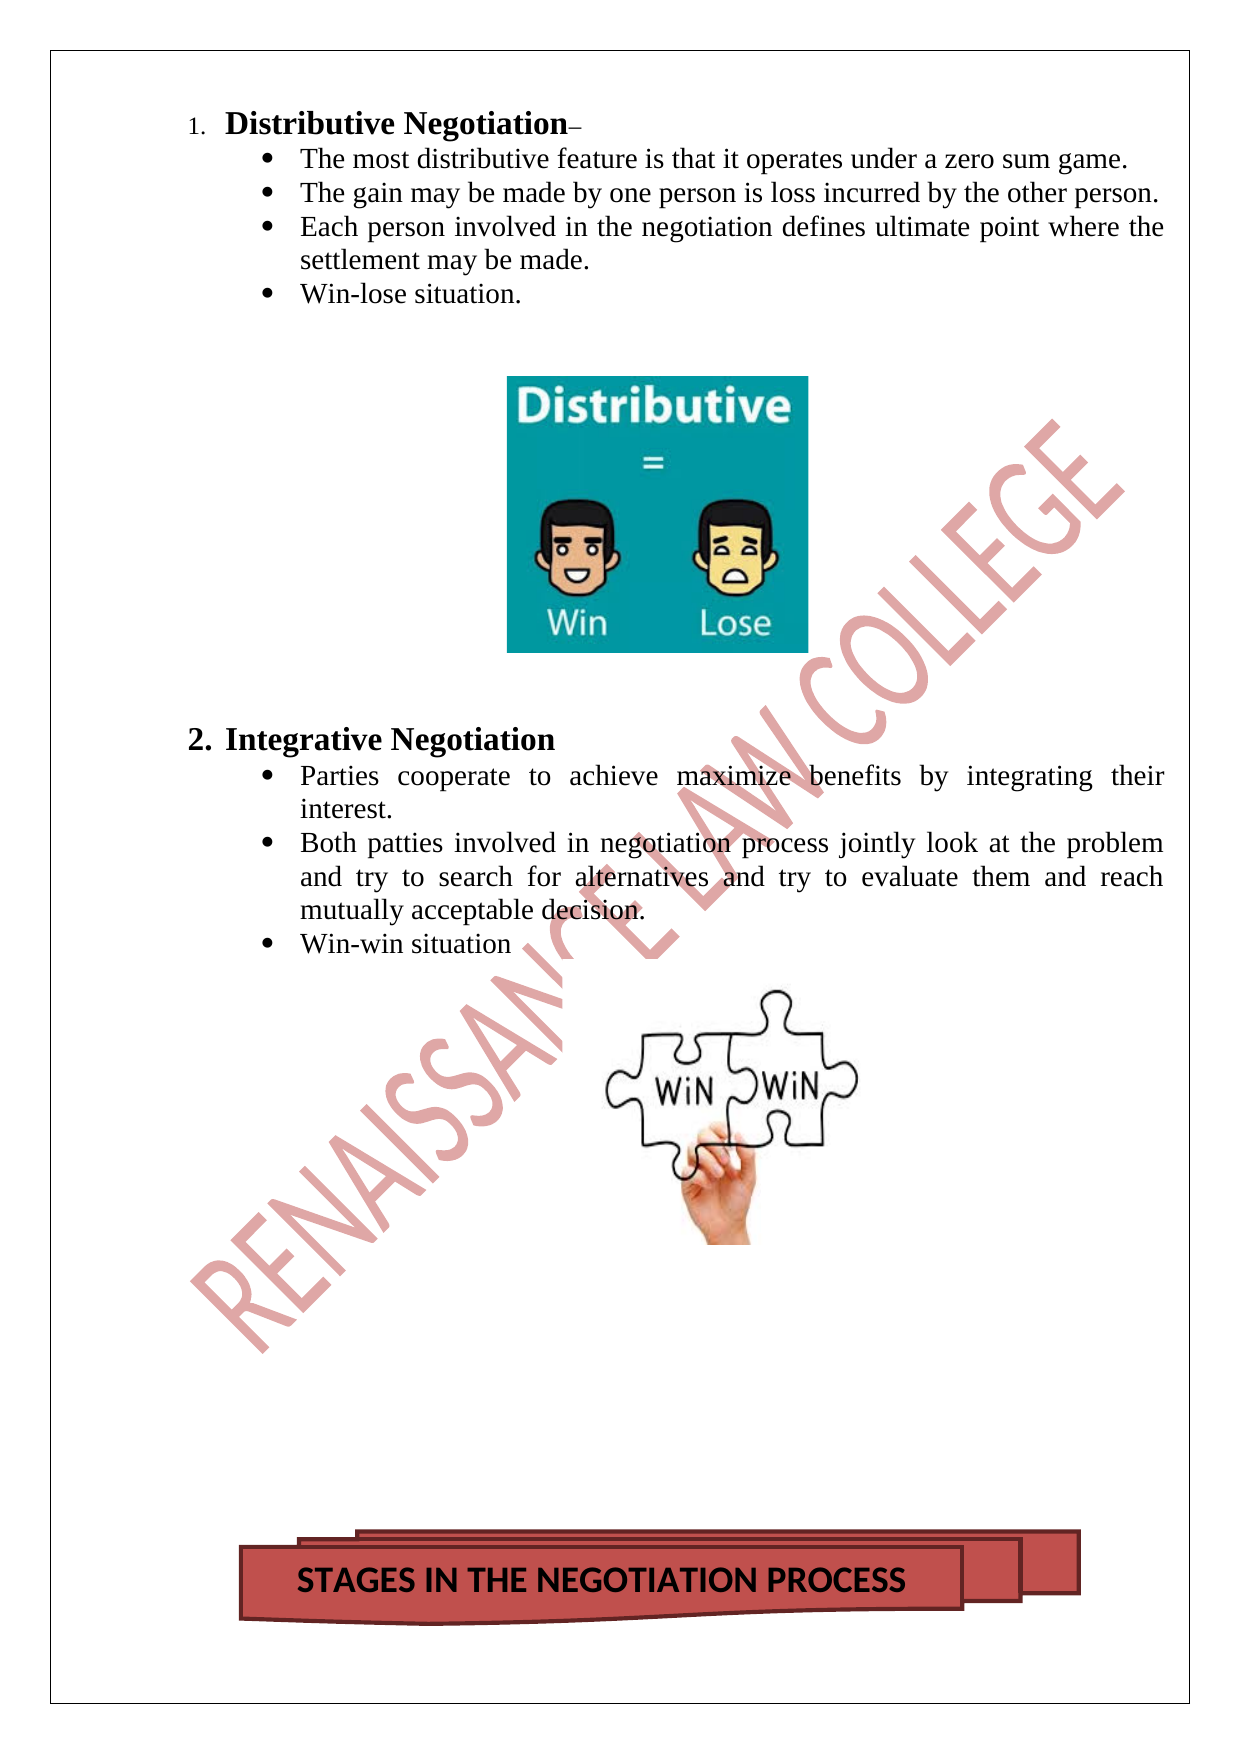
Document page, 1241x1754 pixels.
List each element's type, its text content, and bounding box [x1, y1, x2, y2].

picture [562, 959, 903, 1245]
list The most distributive feature is that it operates under a zero sum game. [262, 141, 1165, 175]
list Distributive Negotiation– [187, 103, 1165, 141]
list Each person involved in the negotiation defines ultimate point where the settlement may be made. [262, 209, 1165, 276]
list Both patties involved in negotiation process jointly look at the problem and try to search for alternatives and try to evaluate them and reach mutually acceptable decision. [262, 825, 1165, 926]
list Parties cooperate to achieve maximize benefits by integrating their interest. [262, 758, 1165, 825]
list Win-lose situation. [262, 276, 1165, 309]
list The gain may be made by one person is loss incurred by the other person. [262, 175, 1165, 209]
list Win-win situation [262, 926, 1165, 959]
list Integrative Negotiation [187, 720, 1165, 758]
picture [506, 376, 809, 653]
